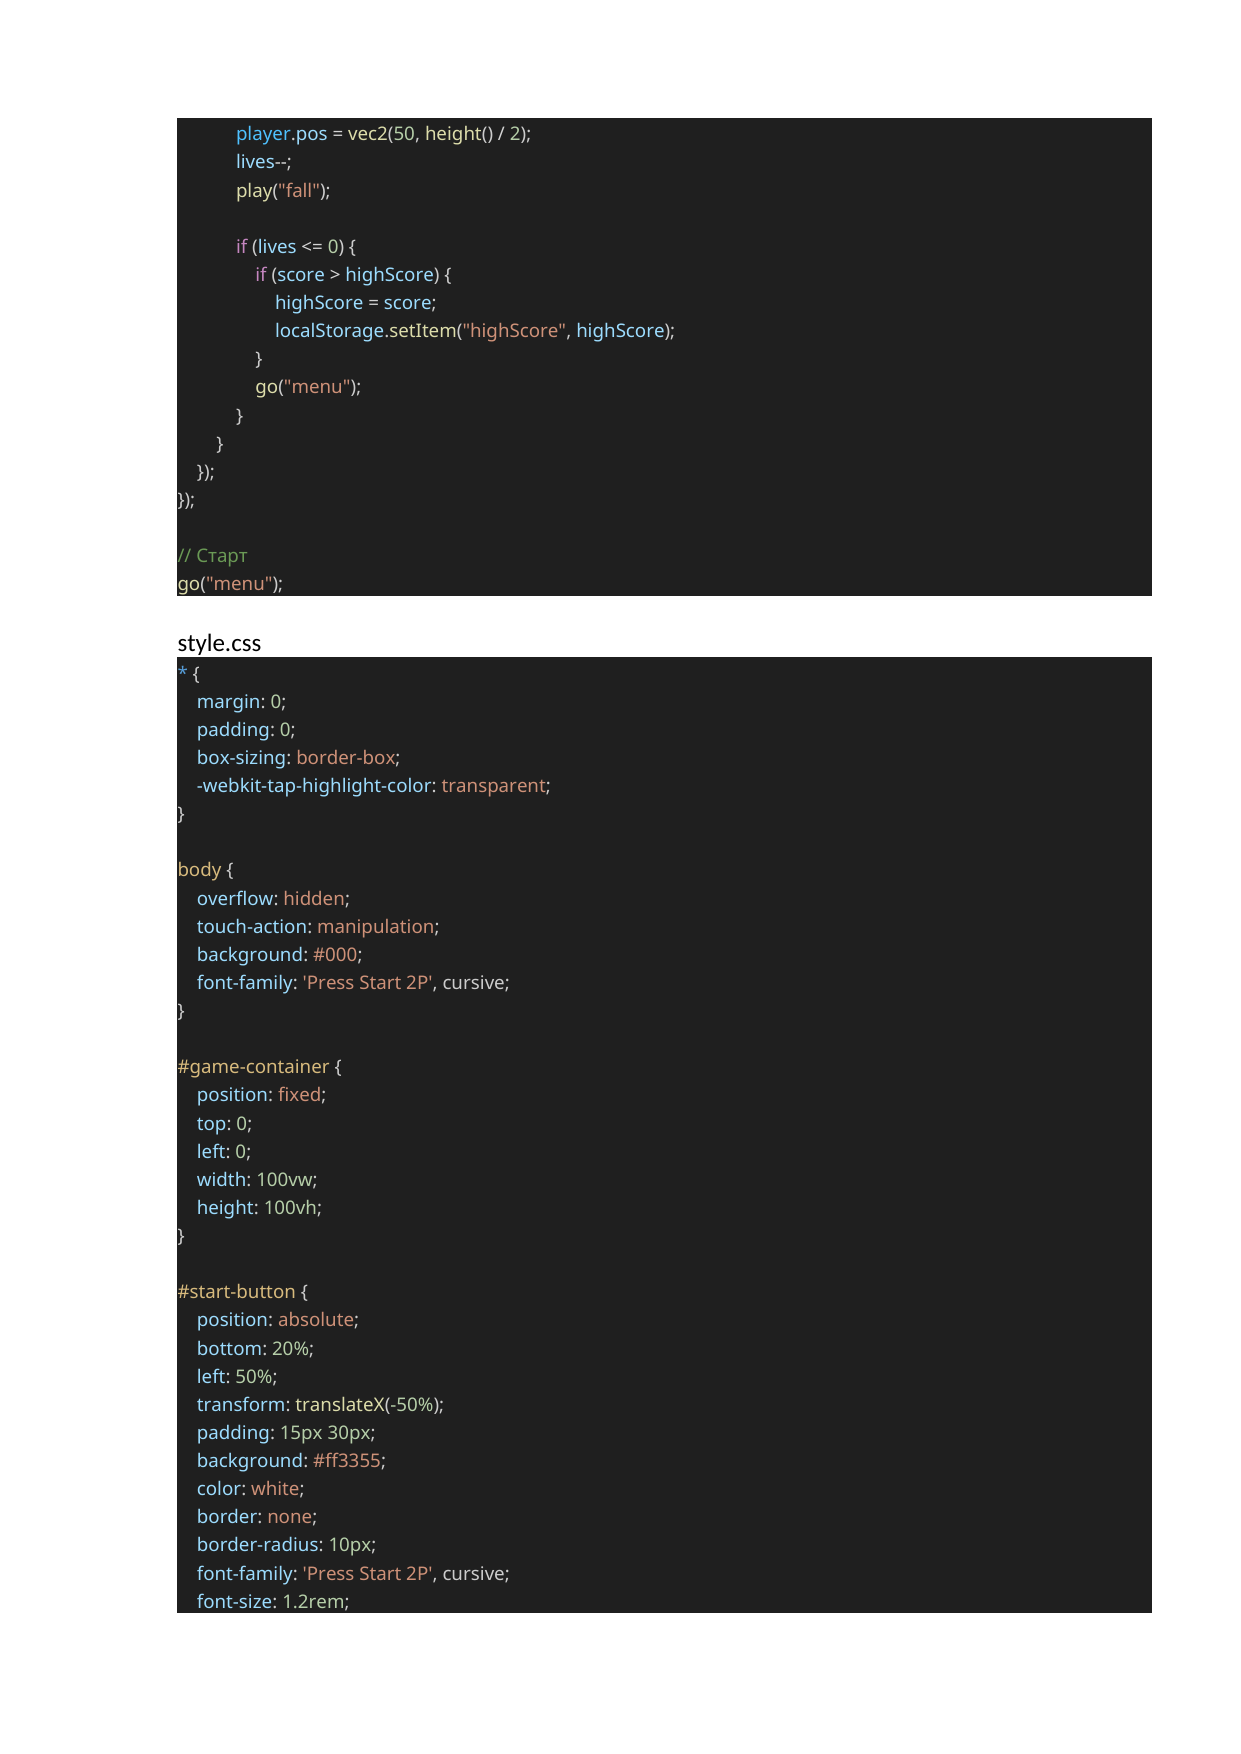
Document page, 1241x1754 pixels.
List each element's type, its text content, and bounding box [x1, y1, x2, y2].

text body { [177, 854, 1152, 882]
text bottom: 20%; [177, 1332, 1152, 1360]
text overflow: hidden; [177, 882, 1152, 910]
text top: 0; [177, 1107, 1152, 1135]
text // Старт [177, 540, 1152, 568]
text border-radius: 10px; [177, 1529, 1152, 1557]
text }); [177, 456, 1152, 484]
text * { [177, 657, 1152, 685]
text font-family: 'Press Start 2P', cursive; [177, 967, 1152, 995]
text color: white; [177, 1473, 1152, 1501]
text margin: 0; [177, 685, 1152, 713]
text } [177, 798, 1152, 826]
text touch-action: manipulation; [177, 910, 1152, 938]
text font-family: 'Press Start 2P', cursive; [177, 1557, 1152, 1585]
text highScore = score; [177, 287, 1152, 315]
text padding: 15px 30px; [177, 1417, 1152, 1445]
text #start-button { [177, 1276, 1152, 1304]
text go("menu"); [177, 371, 1152, 399]
text play("fall"); [177, 174, 1152, 202]
text #game-container { [177, 1051, 1152, 1079]
text style.css [177, 627, 1152, 657]
text height: 100vh; [177, 1192, 1152, 1220]
text position: fixed; [177, 1079, 1152, 1107]
text lives--; [177, 146, 1152, 174]
text border: none; [177, 1501, 1152, 1529]
text } [177, 427, 1152, 456]
text background: #ff3355; [177, 1445, 1152, 1473]
text padding: 0; [177, 713, 1152, 742]
text box-sizing: border-box; [177, 742, 1152, 770]
text width: 100vw; [177, 1163, 1152, 1192]
text go("menu"); [177, 568, 1152, 596]
text } [177, 343, 1152, 371]
text background: #000; [177, 938, 1152, 967]
text position: absolute; [177, 1304, 1152, 1332]
text left: 50%; [177, 1360, 1152, 1388]
text if (lives <= 0) { [177, 231, 1152, 259]
text } [177, 399, 1152, 427]
text transform: translateX(-50%); [177, 1388, 1152, 1417]
text if (score > highScore) { [177, 259, 1152, 287]
text }); [177, 484, 1152, 512]
text left: 0; [177, 1135, 1152, 1163]
text font-size: 1.2rem; [177, 1585, 1152, 1613]
text -webkit-tap-highlight-color: transparent; [177, 770, 1152, 798]
text } [177, 1220, 1152, 1248]
text } [177, 995, 1152, 1023]
text localStorage.setItem("highScore", highScore); [177, 315, 1152, 343]
text player.pos = vec2(50, height() / 2); [177, 118, 1152, 146]
